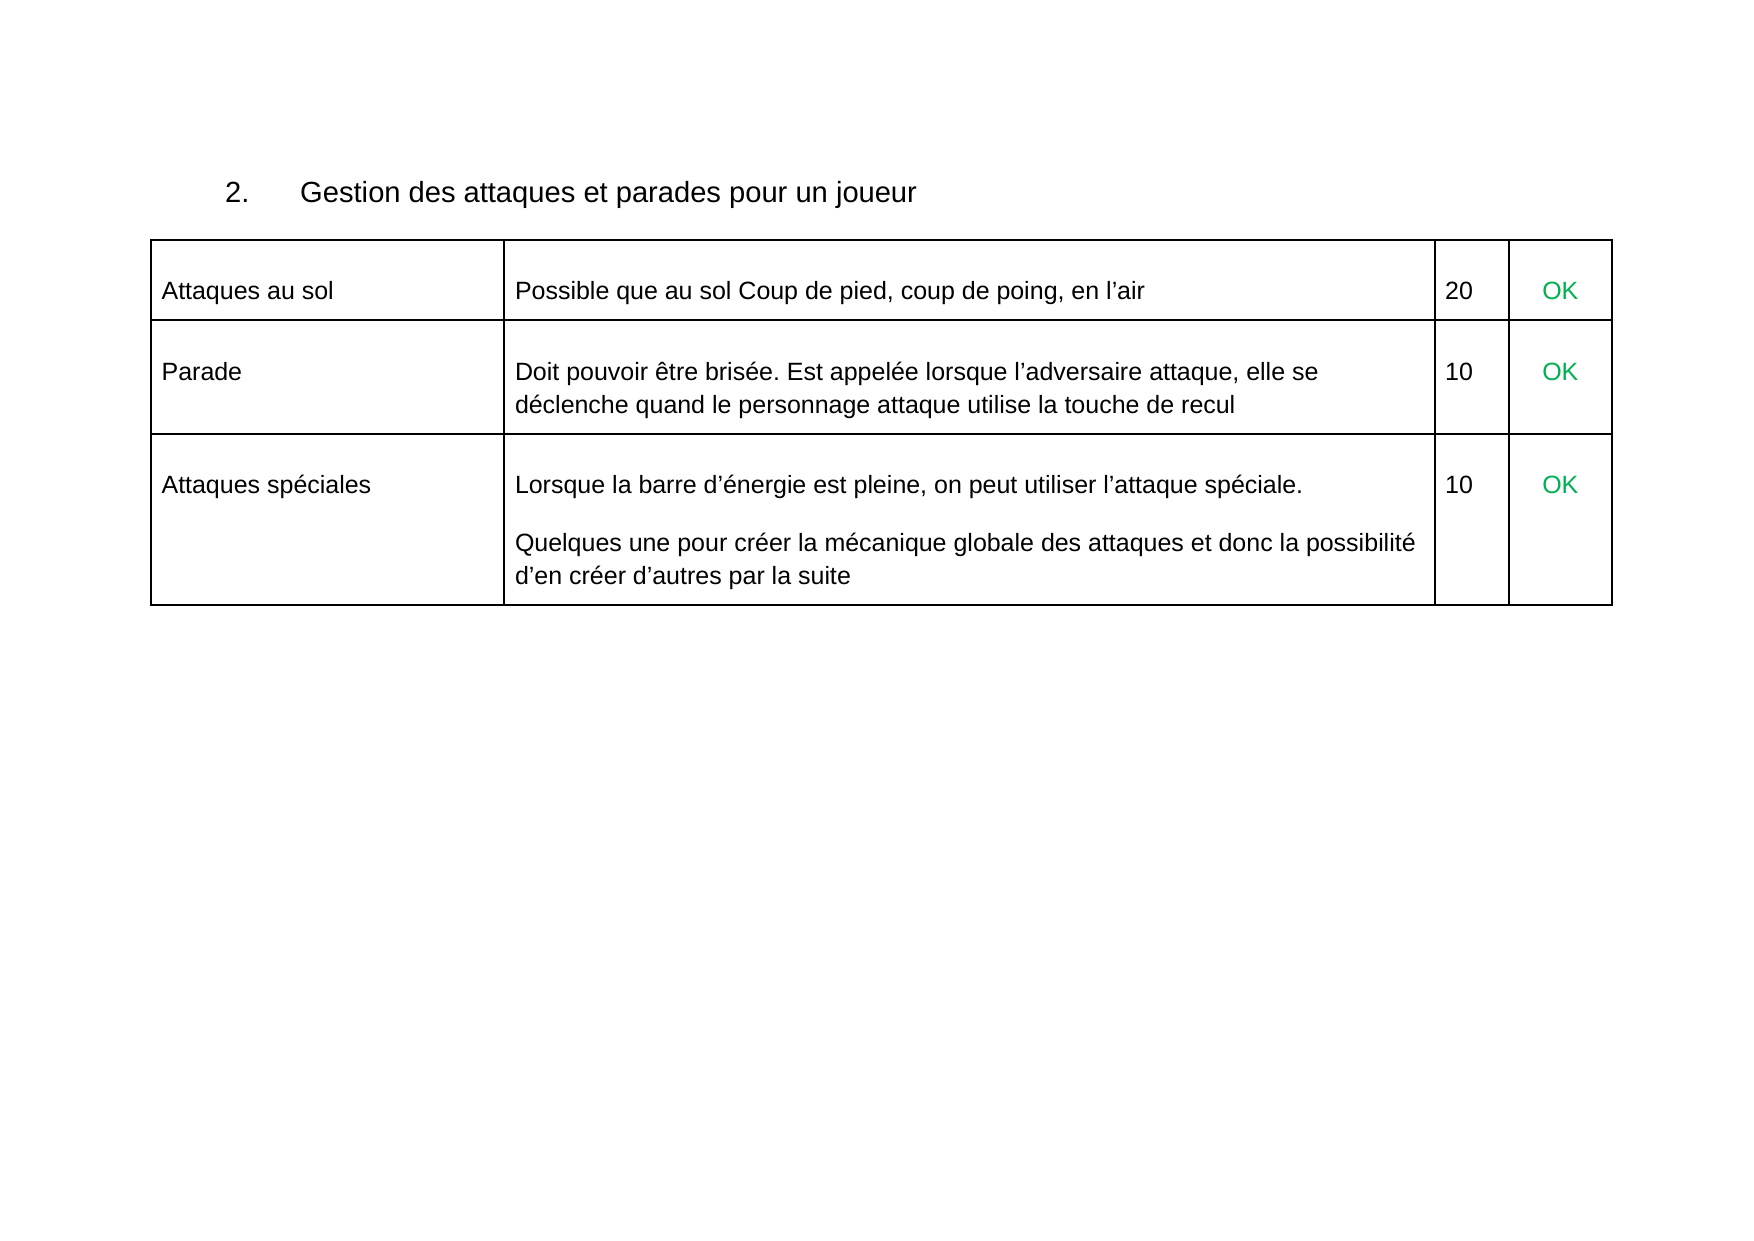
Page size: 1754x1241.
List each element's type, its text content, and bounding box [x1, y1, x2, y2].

table_header OK [1510, 241, 1611, 319]
table_cell OK [1510, 435, 1611, 604]
table_cell 10 [1436, 435, 1508, 604]
table_header 20 [1436, 241, 1508, 319]
table_cell Parade [152, 321, 503, 433]
table_cell OK [1510, 321, 1611, 433]
table_cell Attaques spéciales [152, 435, 503, 604]
table_cell Doit pouvoir être brisée. Est appelée lorsque l’adversaire attaque, elle se déclenche quand le personnage attaque utilise la touche de recul [505, 321, 1434, 433]
table_cell 10 [1436, 321, 1508, 433]
text 2. Gestion des attaques et parades pour un joueur [225, 175, 1604, 208]
table_cell Lorsque la barre d’énergie est pleine, on peut utiliser l’attaque spéciale. Quelques une pour créer la mécanique globale des attaques et donc la possibilité d’en créer d’autres par la suite [505, 435, 1434, 604]
table_header Attaques au sol [152, 241, 503, 319]
table_header Possible que au sol Coup de pied, coup de poing, en l’air [505, 241, 1434, 319]
